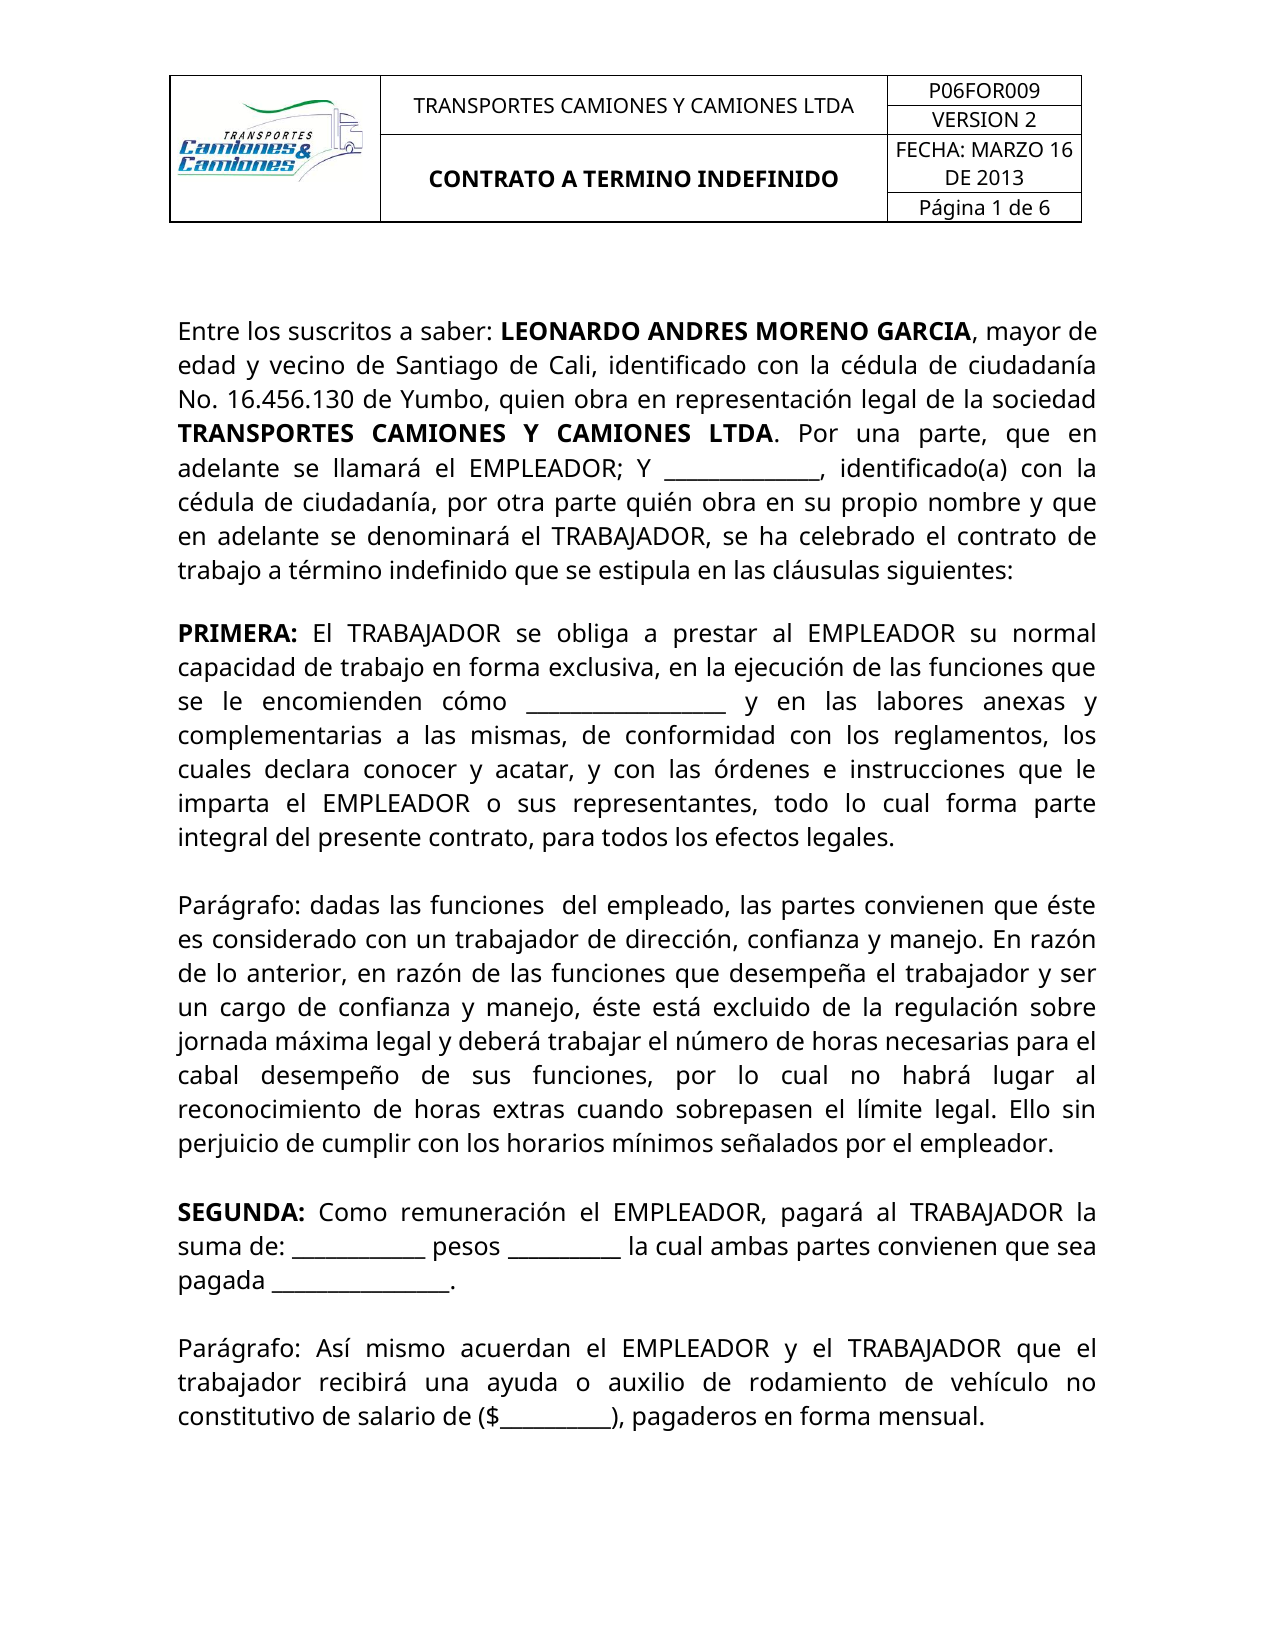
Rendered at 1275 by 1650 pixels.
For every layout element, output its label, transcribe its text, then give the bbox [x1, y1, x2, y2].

text Parágrafo: Así mismo acuerdan el EMPLEADOR y el TRABAJADOR que el trabajador recibirá una ayuda o auxilio de rodamiento de vehículo no constitutivo de salario de ($__________), pagaderos en forma mensual. [177, 1331, 1098, 1433]
picture [177, 100, 363, 182]
text PRIMERA: El TRABAJADOR se obliga a prestar al EMPLEADOR su normal capacidad de trabajo en forma exclusiva, en la ejecución de las funciones que se le encomienden cómo __________________ y en las labores anexas y complementarias a las mismas, de conformidad con los reglamentos, los cuales declara conocer y acatar, y con las órdenes e instrucciones que le imparta el EMPLEADOR o sus representantes, todo lo cual forma parte integral del presente contrato, para todos los efectos legales. [177, 615, 1098, 854]
text Entre los suscritos a saber: LEONARDO ANDRES MORENO GARCIA, mayor de edad y vecino de Santiago de Cali, identificado con la cédula de ciudadanía No. 16.456.130 de Yumbo, quien obra en representación legal de la sociedad TRANSPORTES CAMIONES Y CAMIONES LTDA. Por una parte, que en adelante se llamará el EMPLEADOR; Y ______________, identificado(a) con la cédula de ciudadanía, por otra parte quién obra en su propio nombre y que en adelante se denominará el TRABAJADOR, se ha celebrado el contrato de trabajo a término indefinido que se estipula en las cláusulas siguientes: [177, 314, 1098, 586]
text SEGUNDA: Como remuneración el EMPLEADOR, pagará al TRABAJADOR la suma de: ____________ pesos ___________ la cual ambas partes convienen que sea pagada ________________. [177, 1194, 1098, 1296]
text Parágrafo: dadas las funciones del empleado, las partes convienen que éste es considerado con un trabajador de dirección, confianza y manejo. En razón de lo anterior, en razón de las funciones que desempeña el trabajador y ser un cargo de confianza y manejo, éste está excluido de la regulación sobre jornada máxima legal y deberá trabajar el número de horas necesarias para el cabal desempeño de sus funciones, por lo cual no habrá lugar al reconocimiento de horas extras cuando sobrepasen el límite legal. Ello sin perjuicio de cumplir con los horarios mínimos señalados por el empleador. [177, 888, 1098, 1160]
